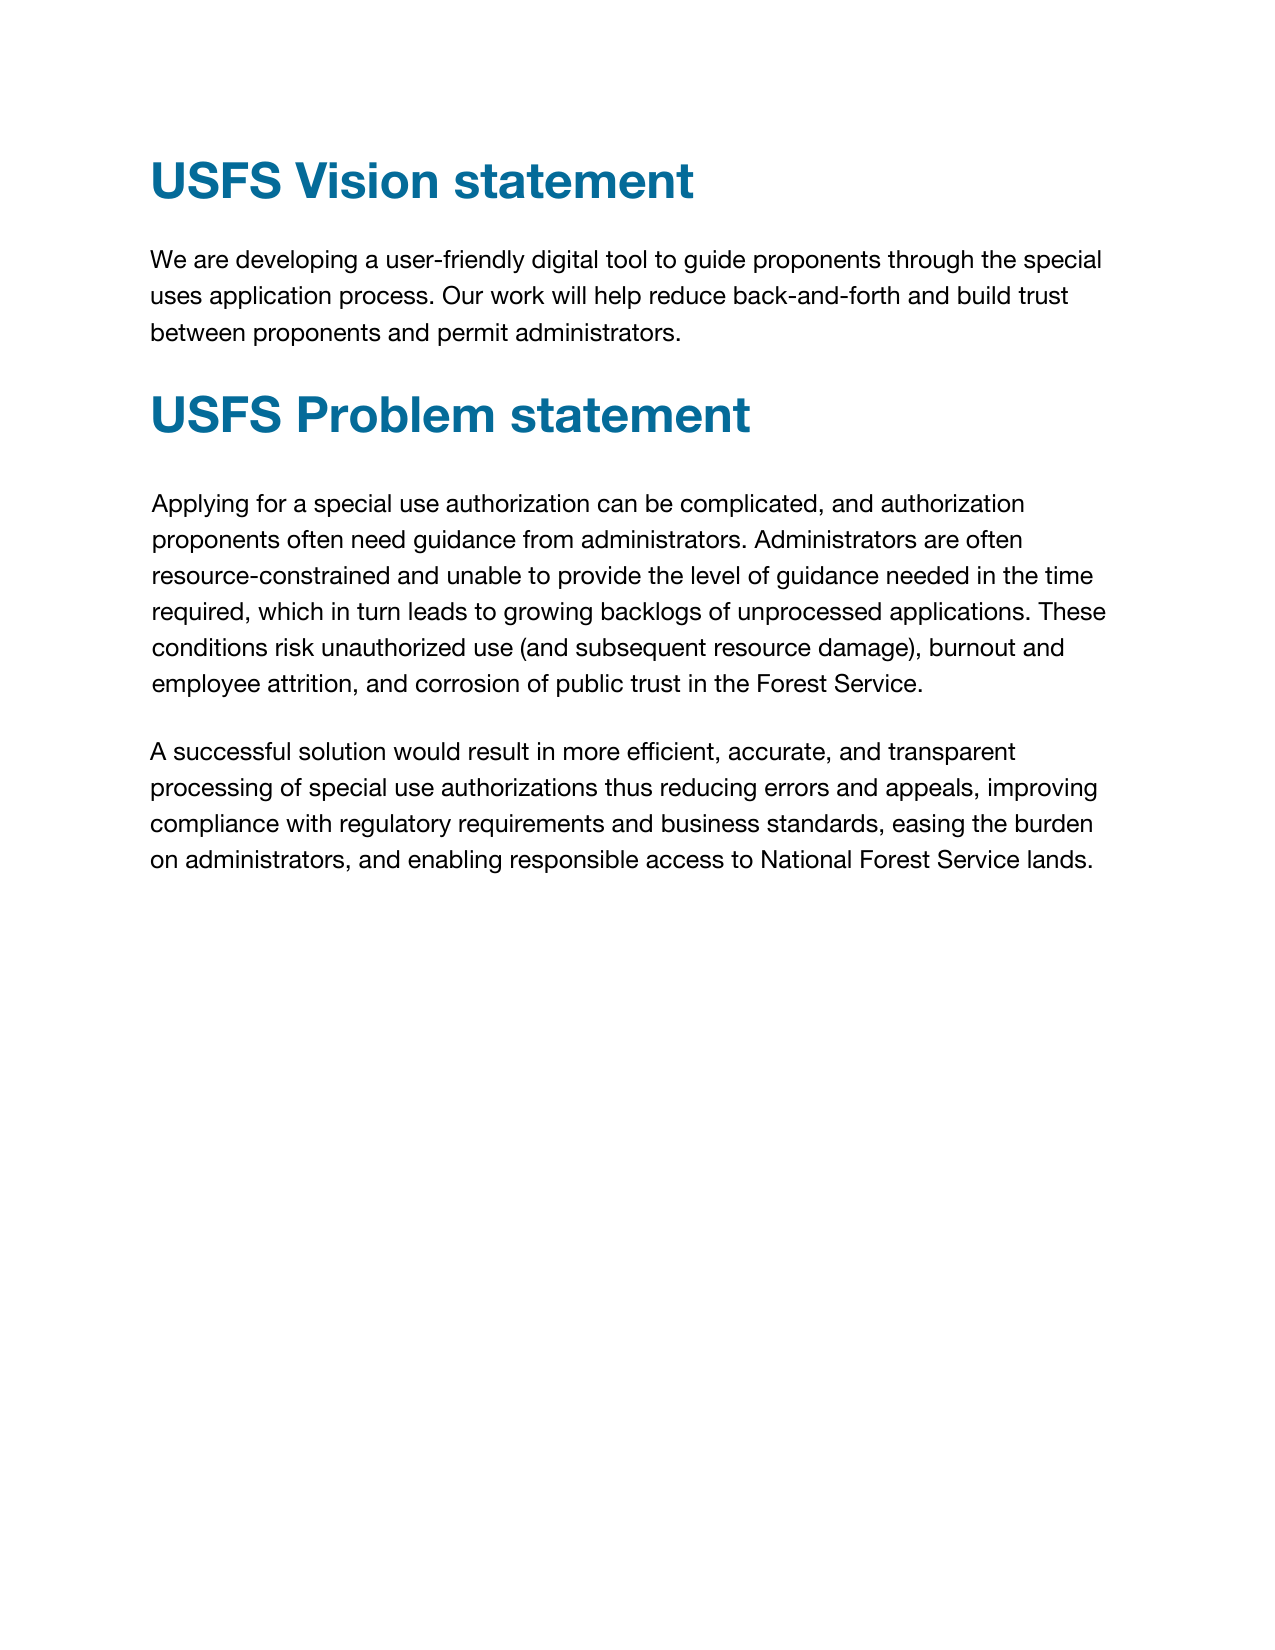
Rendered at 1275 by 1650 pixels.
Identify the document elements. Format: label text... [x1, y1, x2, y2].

text Applying for a special use authorization can be complicated, and authorization proponents often need guidance from administrators. Administrators are often resource-constrained and unable to provide the level of guidance needed in the time required, which in turn leads to growing backlogs of unprocessed applications. These conditions risk unauthorized use (and subsequent resource damage), burnout and employee attrition, and corrosion of public trust in the Forest Service. [152, 488, 1125, 700]
text We are developing a user-friendly digital tool to guide proponents through the special uses application process. Our work will help reduce back-and-forth and build trust between proponents and permit administrators. [150, 244, 1125, 348]
text USFS Problem statement [150, 384, 1125, 447]
text A successful solution would result in more efficient, accurate, and transparent processing of special use authorizations thus reducing errors and appeals, improving compliance with regulatory requirements and business standards, easing the burden on administrators, and enabling responsible access to National Forest Service lands. [150, 736, 1125, 876]
subtitle USFS Vision statement [150, 150, 1125, 213]
